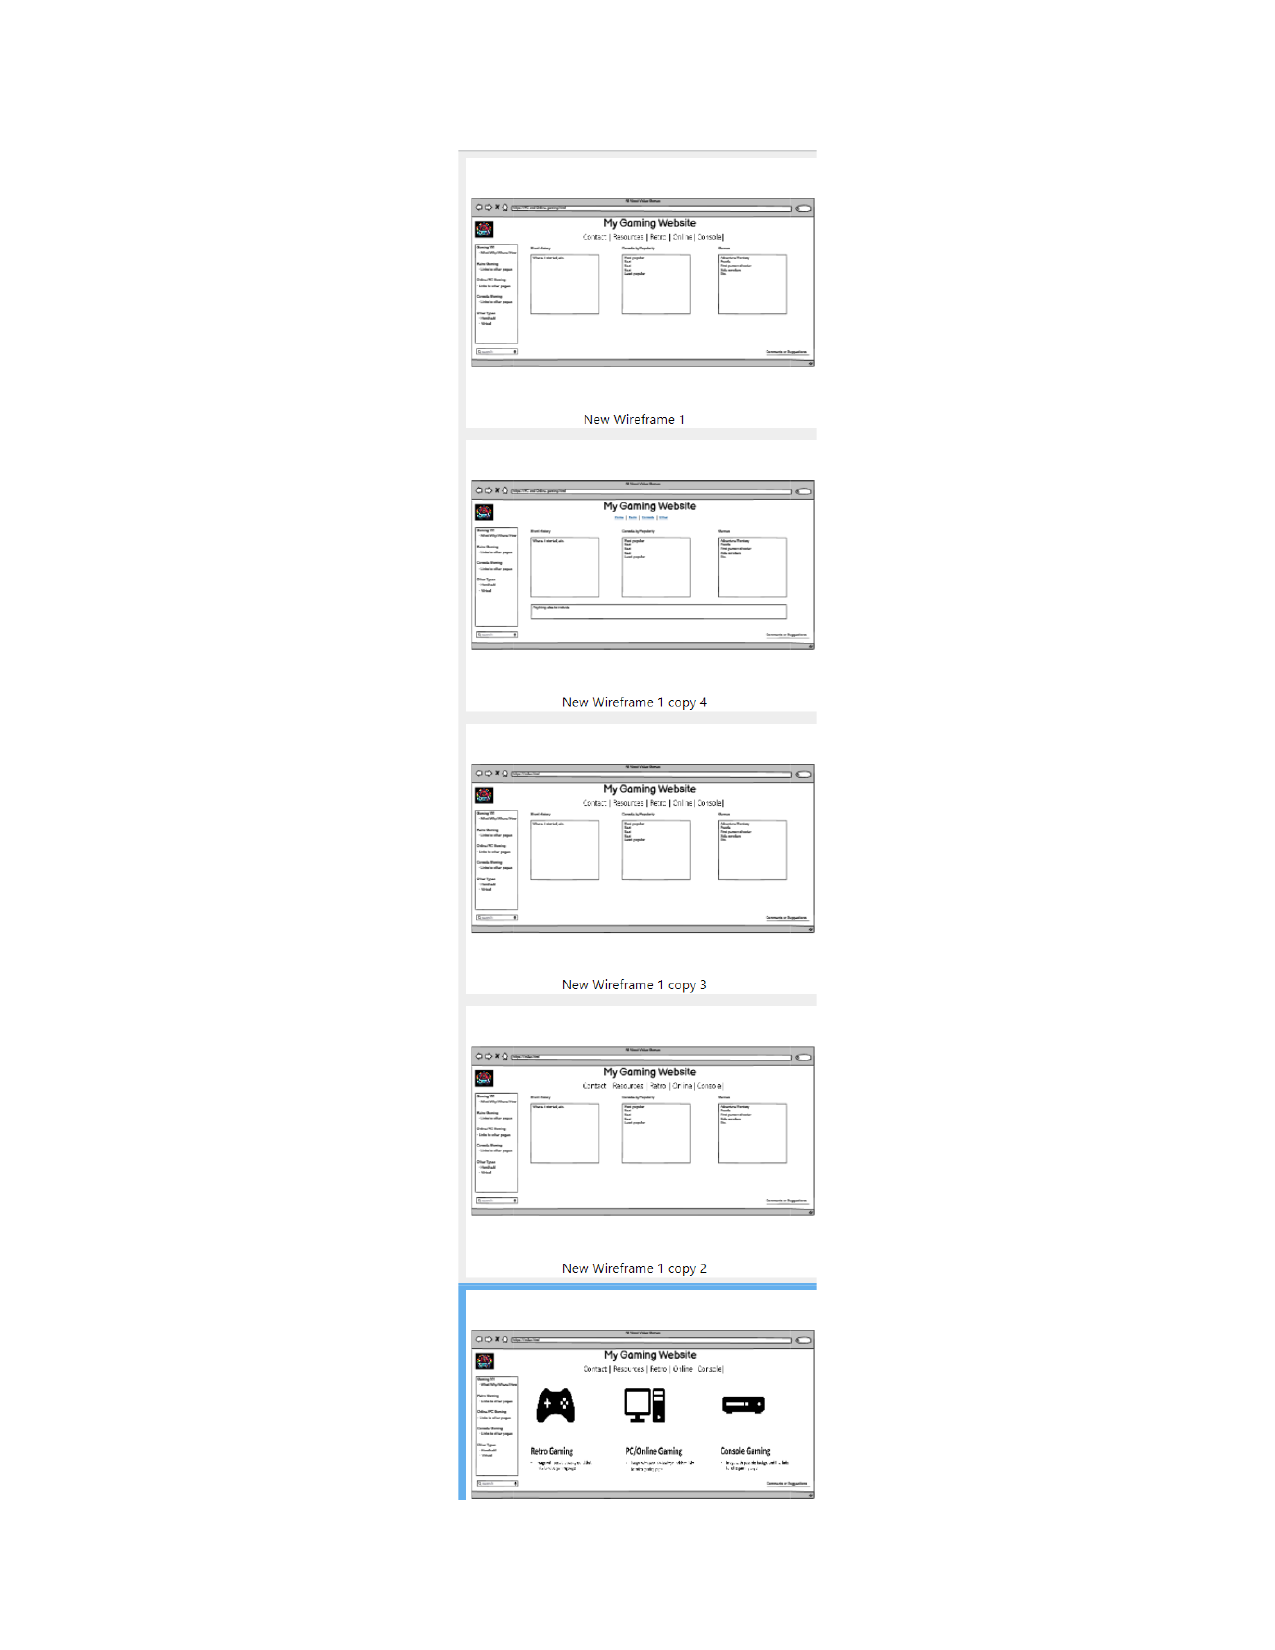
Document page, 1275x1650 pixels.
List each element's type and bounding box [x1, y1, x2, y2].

picture [458, 150, 817, 1500]
